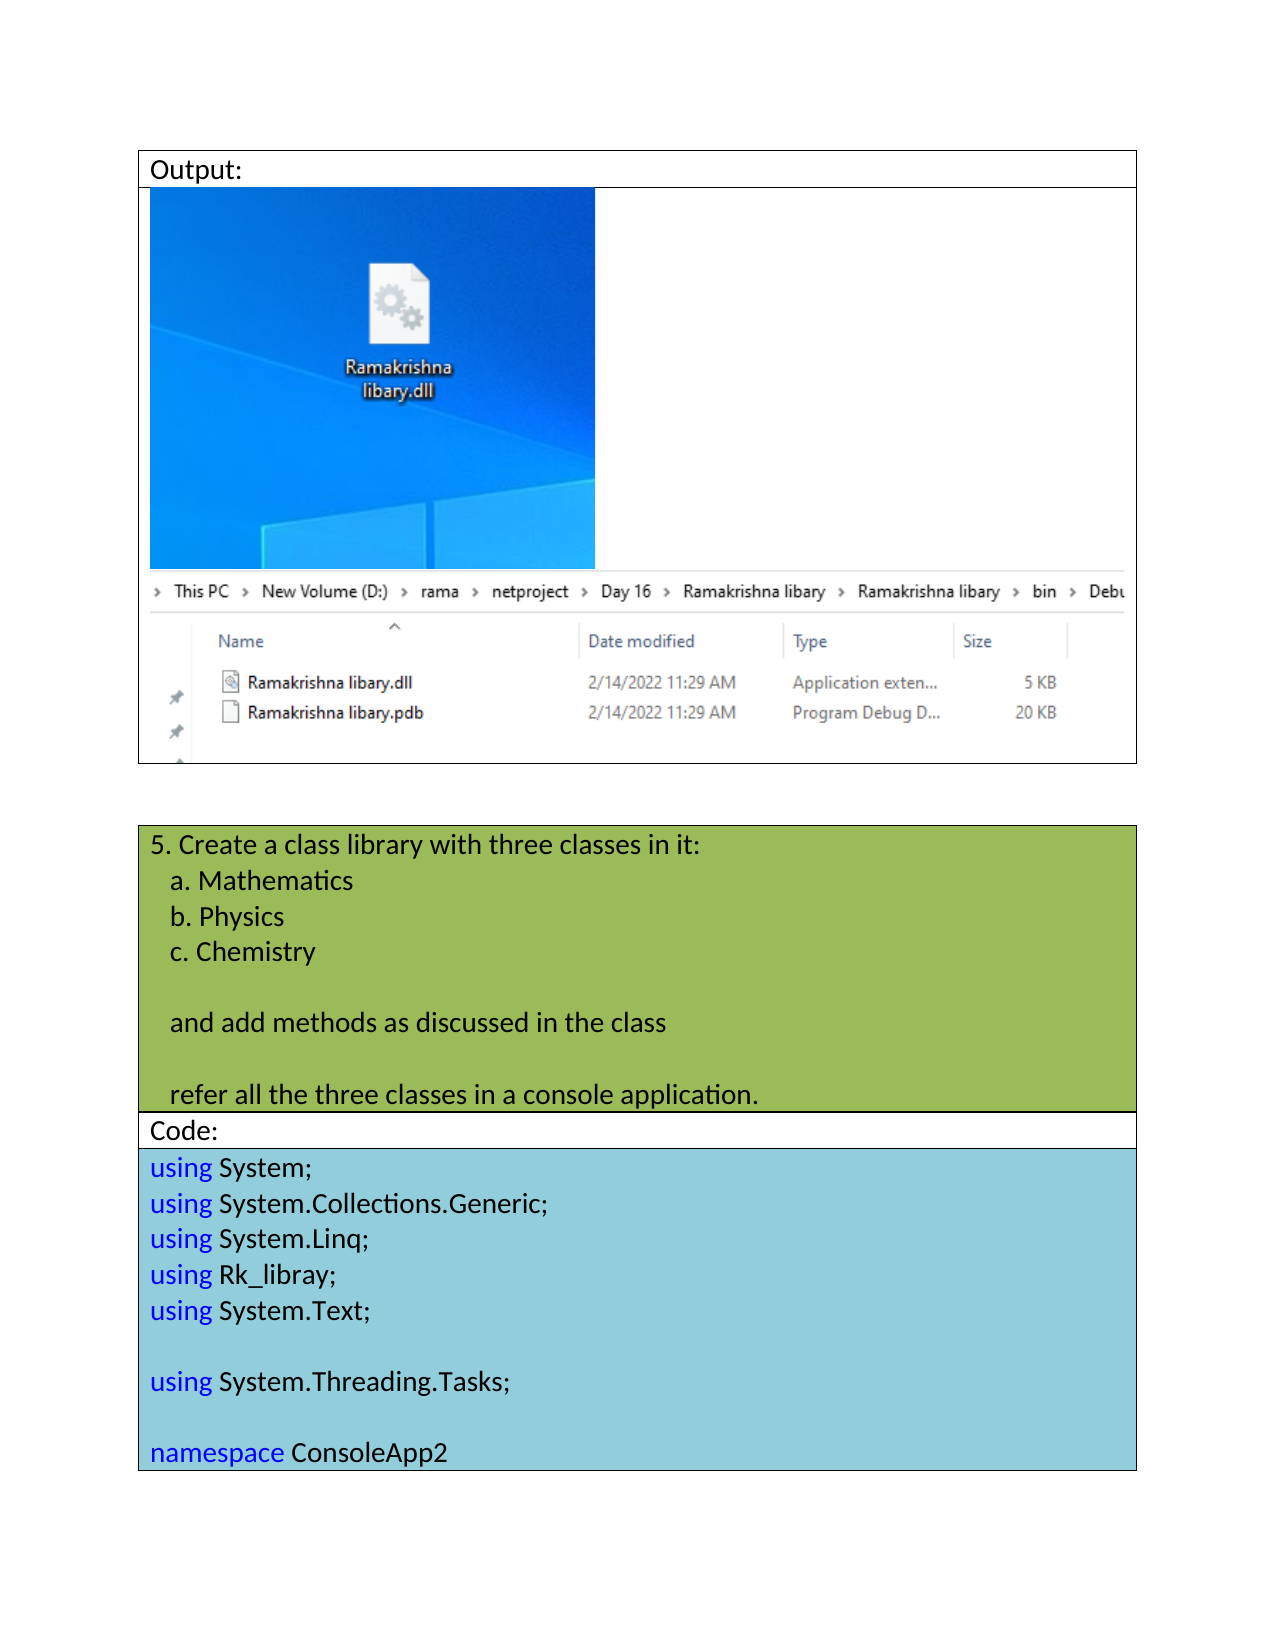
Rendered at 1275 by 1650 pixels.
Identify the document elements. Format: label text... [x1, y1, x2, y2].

table_cell Output: [139, 151, 1136, 187]
picture [150, 187, 1125, 763]
table_cell [139, 188, 150, 762]
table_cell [139, 1149, 1136, 1470]
table_cell [596, 188, 1136, 762]
table_cell Code: [139, 1113, 1136, 1148]
table_header 5. Create a class library with three classes in it: a. Mathematics b. Physics c. Chemistry and add methods as discussed in the class refer all the three classes in a console application. [139, 826, 1136, 1111]
